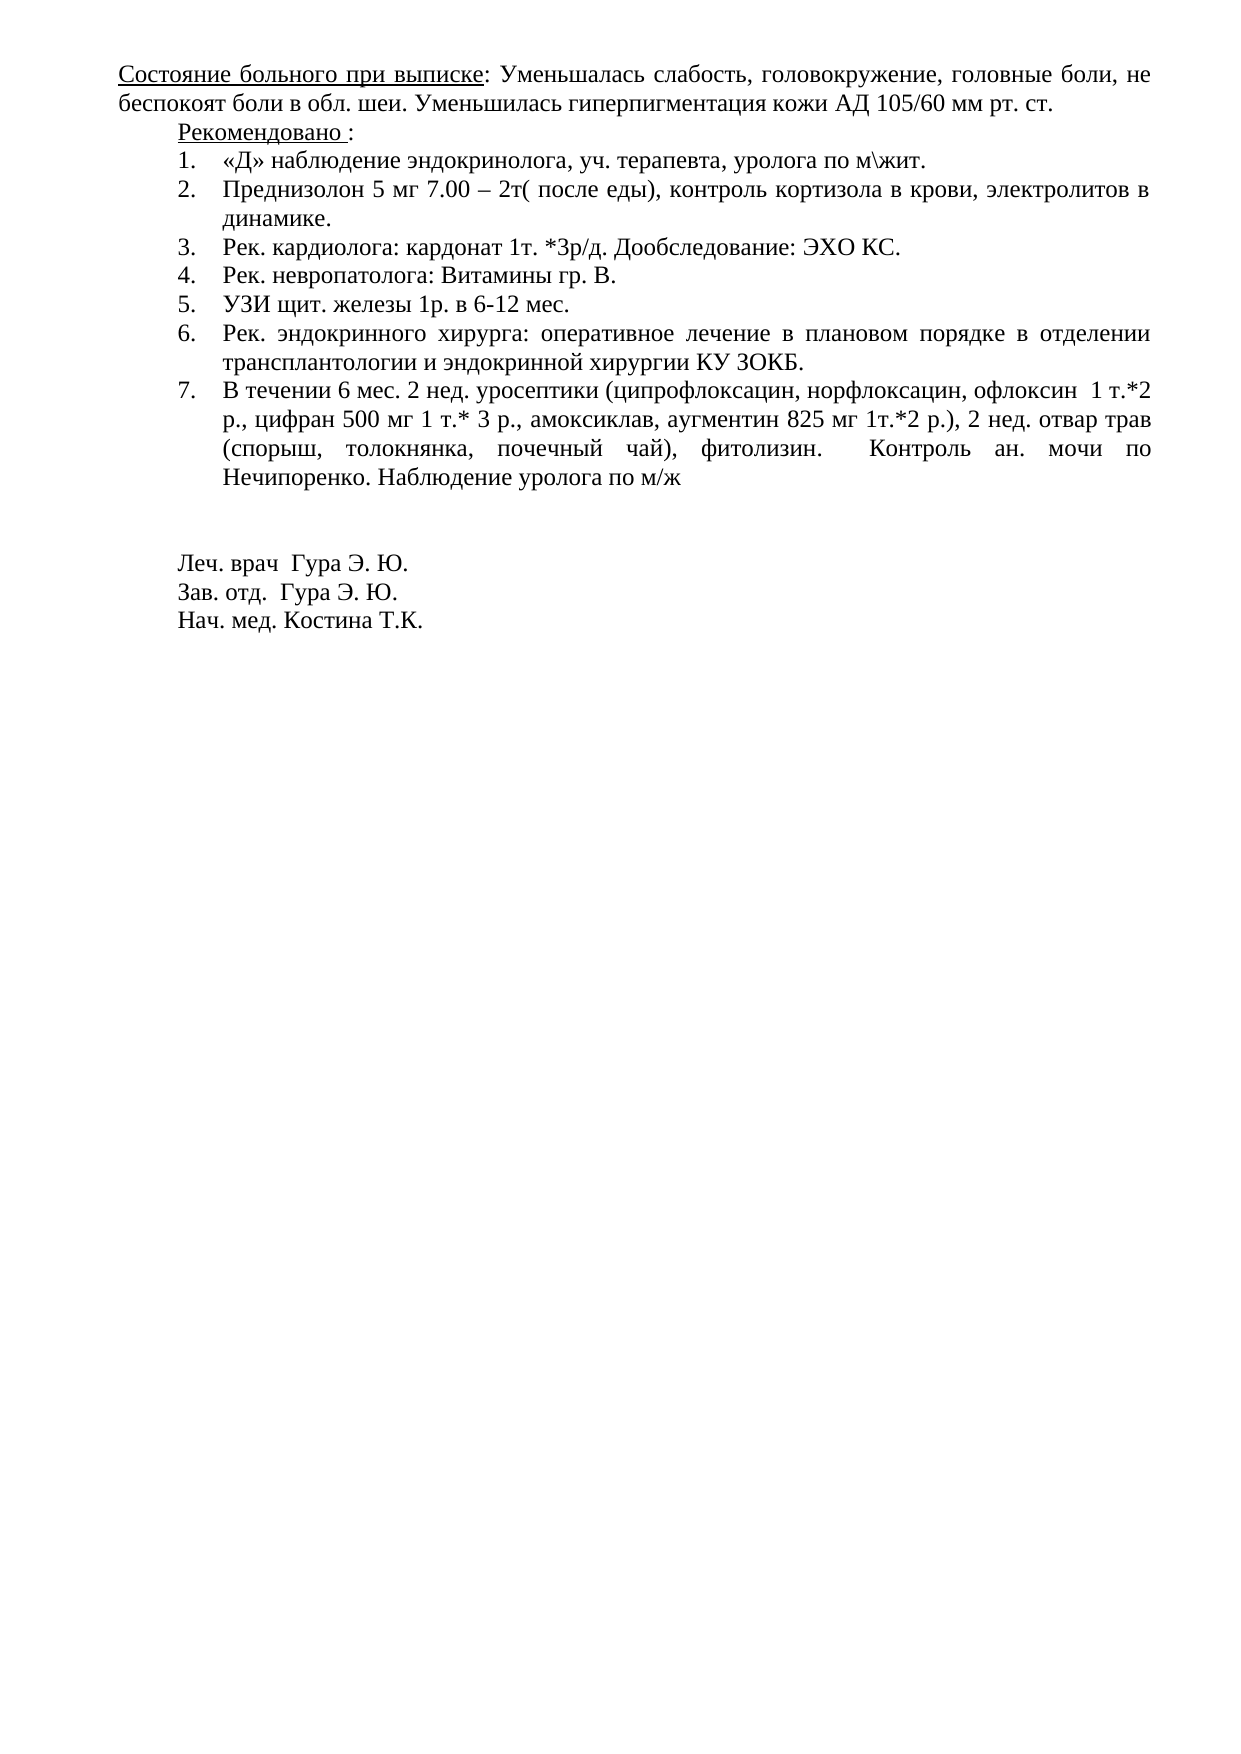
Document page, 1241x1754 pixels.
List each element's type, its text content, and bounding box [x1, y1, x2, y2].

list Рек. эндокринного хирурга: оперативное лечение в плановом порядке в отделении трансплантологии и эндокринной хирургии КУ ЗОКБ. [177, 318, 1152, 375]
list УЗИ щит. железы 1р. в 6-12 мес. [177, 289, 1152, 318]
text Состояние больного при выписке: Уменьшалась слабость, головокружение, головные боли, не беспокоят боли в обл. шеи. Уменьшилась гиперпигментация кожи АД 105/60 мм рт. ст. [118, 59, 1152, 117]
text Зав. отд. Гура Э. Ю. [177, 577, 1152, 605]
list Преднизолон 5 мг 7.00 – 2т( после еды), контроль кортизола в крови, электролитов в динамике. [177, 174, 1152, 232]
list В течении 6 мес. 2 нед. уросептики (ципрофлоксацин, норфлоксацин, офлоксин 1 т.*2 р., цифран 500 мг 1 т.* 3 р., амоксиклав, аугментин 825 мг 1т.*2 р.), 2 нед. отвар трав (спорыш, толокнянка, почечный чай), фитолизин. Контроль ан. мочи по Нечипоренко. Наблюдение уролога по м/ж [177, 375, 1152, 490]
text Рекомендовано : [177, 117, 1152, 145]
list «Д» наблюдение эндокринолога, уч. терапевта, уролога по м\жит. [177, 145, 1152, 174]
list Рек. невропатолога: Витамины гр. В. [177, 260, 1152, 289]
text Нач. мед. Костина Т.К. [177, 605, 1152, 634]
subtitle Леч. врач Гура Э. Ю. [177, 548, 1152, 577]
list Рек. кардиолога: кардонат 1т. *3р/д. Дообследование: ЭХО КС. [177, 232, 1152, 260]
